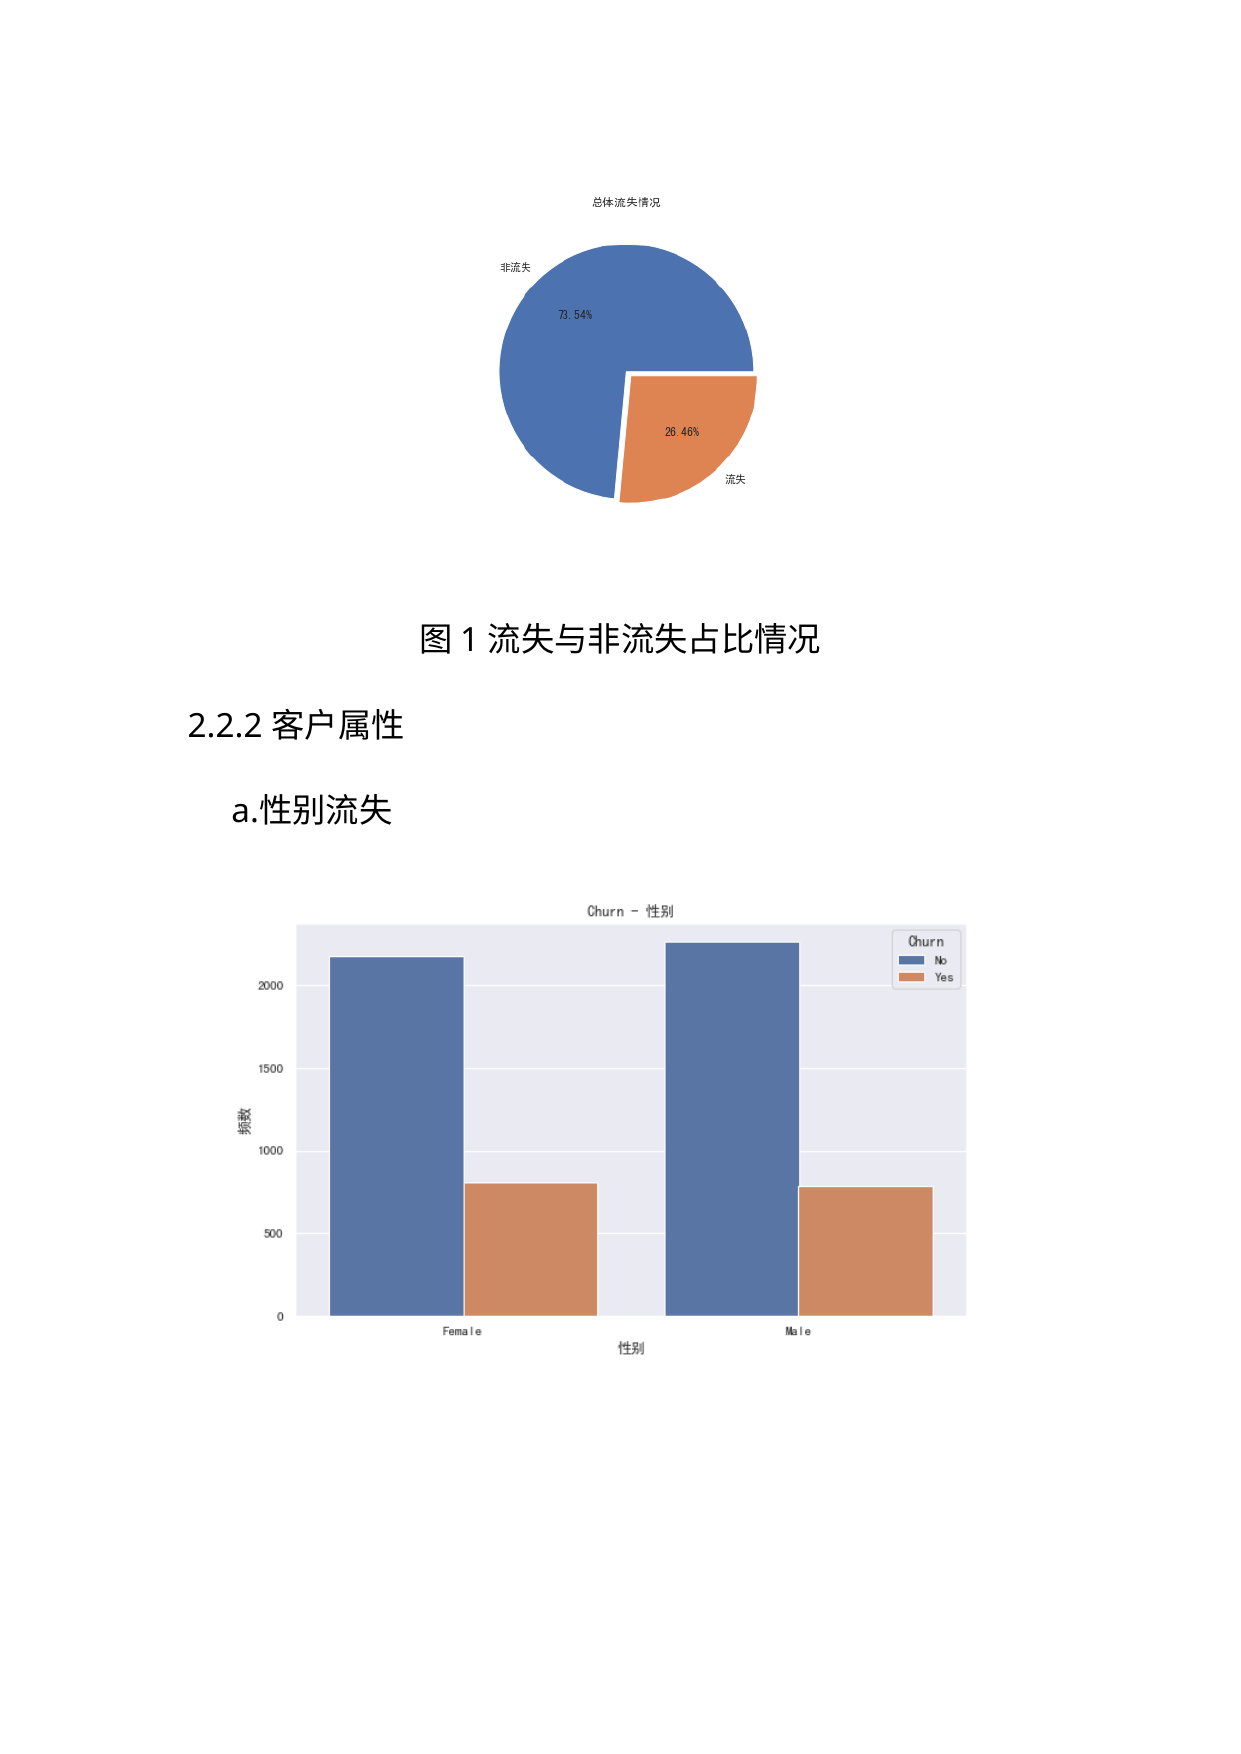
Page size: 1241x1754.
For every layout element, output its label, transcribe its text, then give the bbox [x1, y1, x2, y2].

picture [410, 162, 831, 583]
text a.性别流失 [187, 776, 1053, 841]
text 图 1 流失与非流失占比情况 [187, 605, 1053, 670]
text 2.2.2 客户属性 [187, 690, 1053, 755]
picture [187, 861, 1053, 1381]
